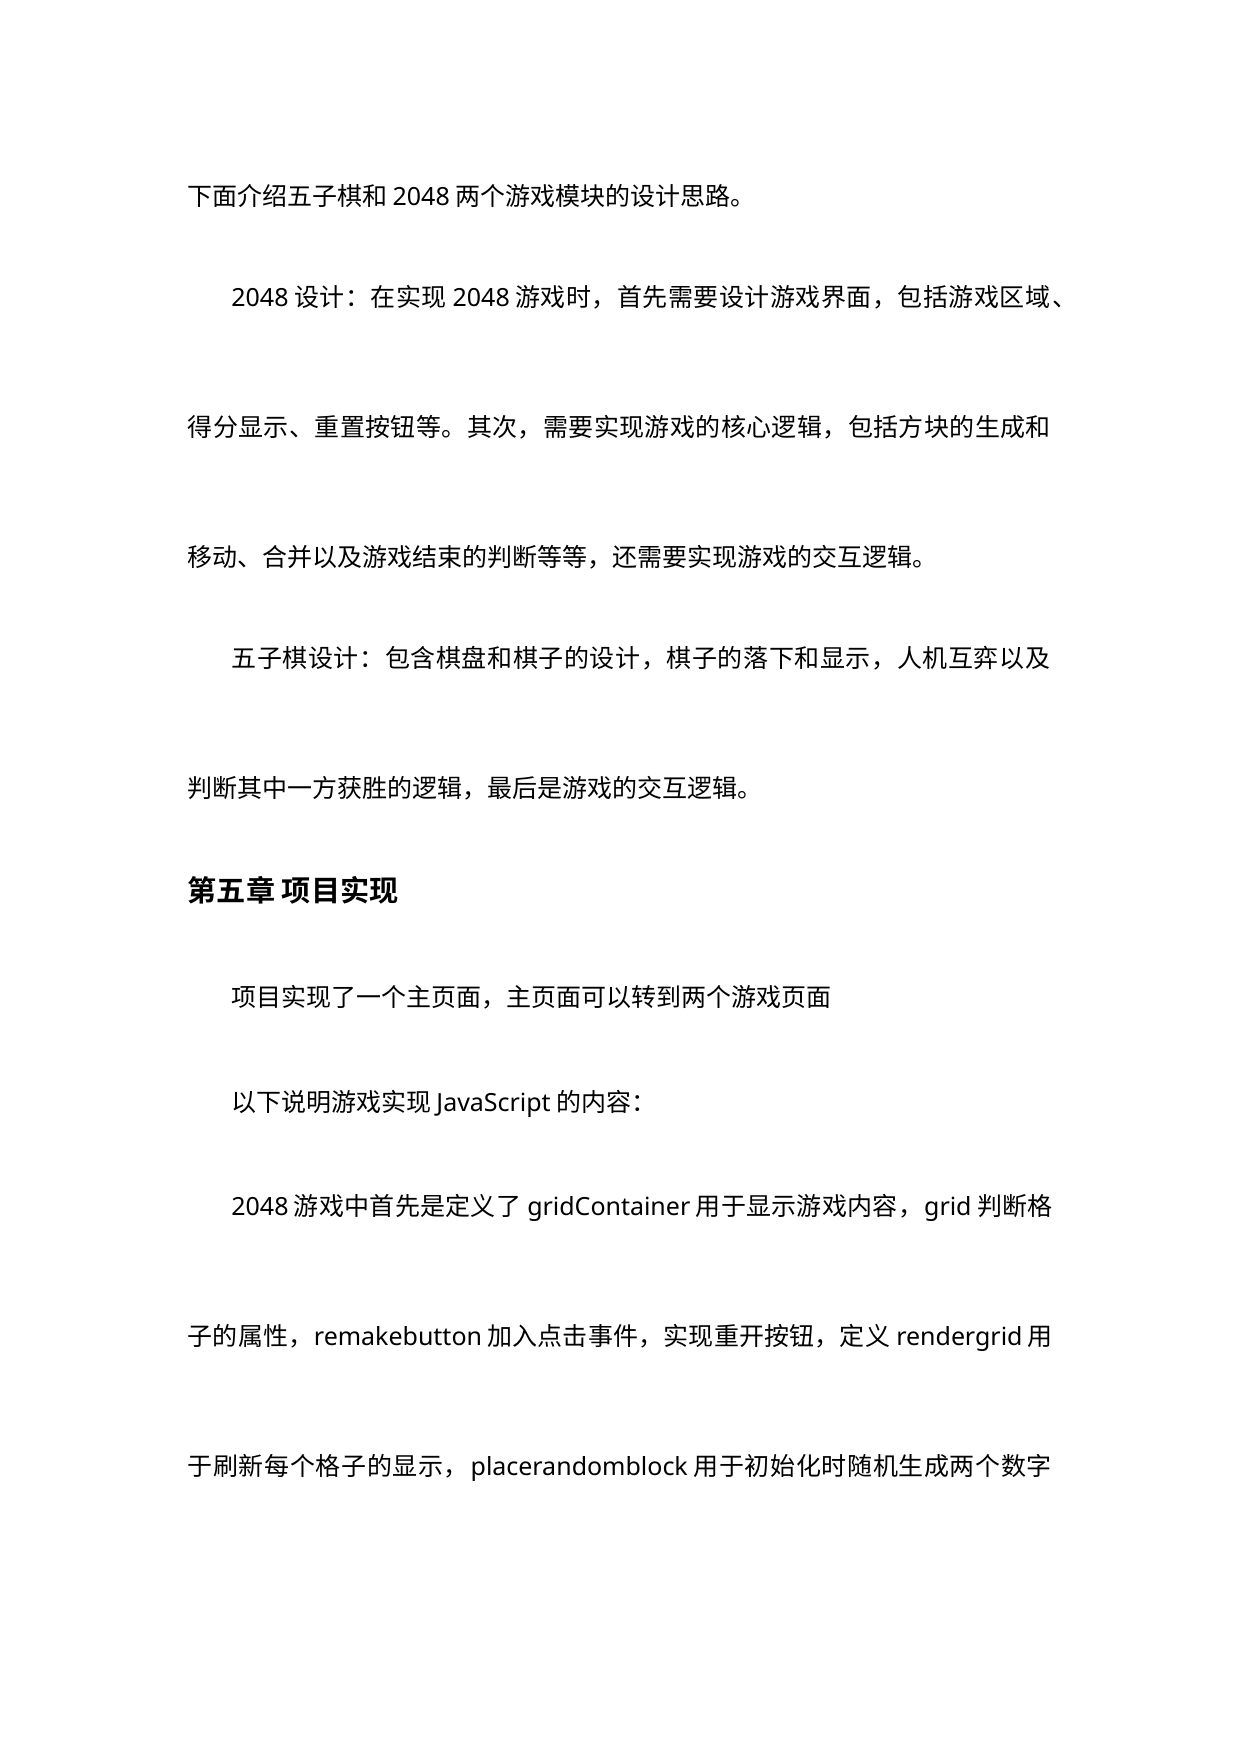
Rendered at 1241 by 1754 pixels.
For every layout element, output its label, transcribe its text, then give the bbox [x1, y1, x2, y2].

text 2048设计：在实现2048游戏时，首先需要设计游戏界面，包括游戏区域、得分显示、重置按钮等。其次，需要实现游戏的核心逻辑，包括方块的生成和移动、合并以及游戏结束的判断等等，还需要实现游戏的交互逻辑。 [187, 263, 1053, 588]
text 以下说明游戏实现JavaScript的内容： [187, 1068, 1053, 1133]
text 项目实现了一个主页面，主页面可以转到两个游戏页面 [187, 963, 1053, 1028]
text 第五章 项目实现 [187, 856, 1053, 921]
text 五子棋设计：包含棋盘和棋子的设计，棋子的落下和显示，人机互弈以及判断其中一方获胜的逻辑，最后是游戏的交互逻辑。 [187, 624, 1053, 819]
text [187, 1172, 1053, 1497]
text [187, 162, 1053, 227]
